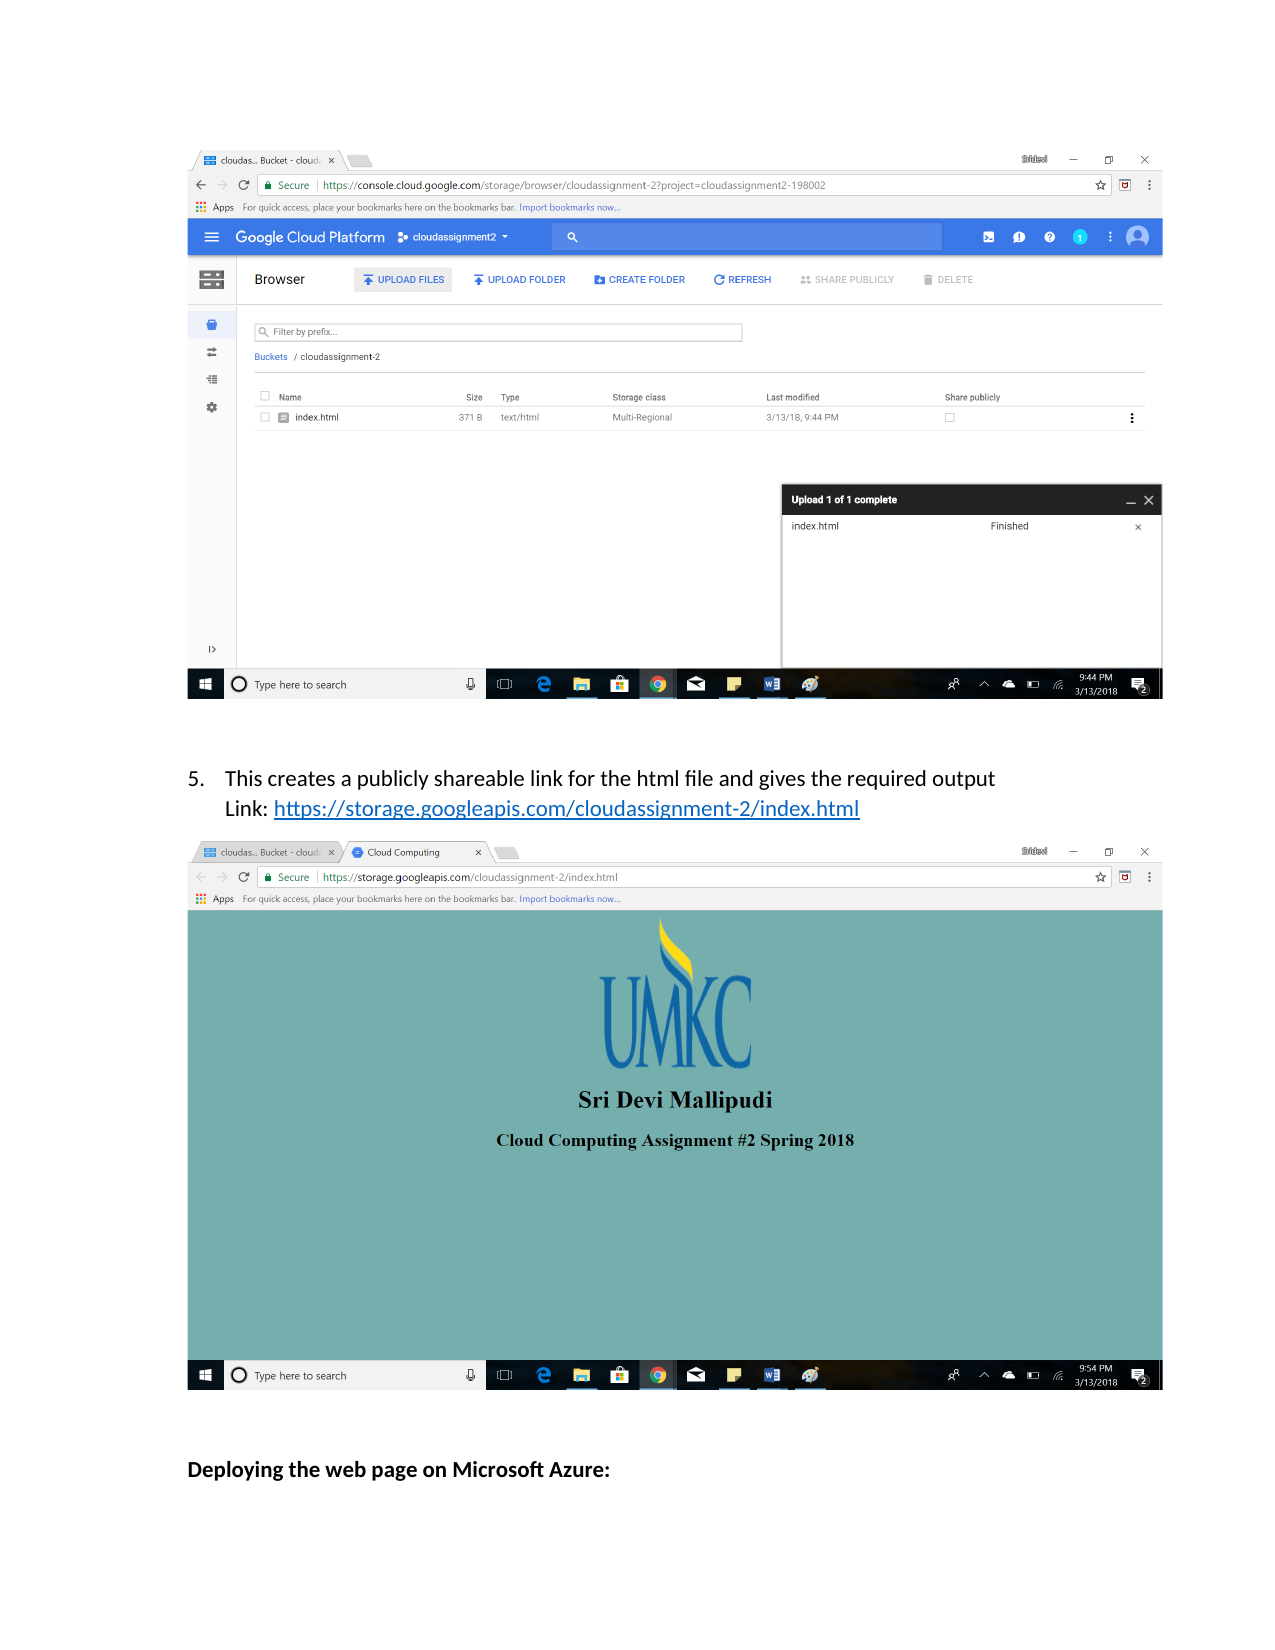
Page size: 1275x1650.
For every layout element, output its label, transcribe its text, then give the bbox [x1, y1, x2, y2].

picture [187, 150, 1163, 699]
list Link: https://storage.googleapis.com/cloudassignment-2/index.html [225, 794, 1125, 822]
picture [187, 841, 1163, 1390]
text Deploying the web page on Microsoft Azure: [187, 1455, 1125, 1483]
list This creates a publicly shareable link for the html file and gives the required output [187, 764, 1125, 792]
